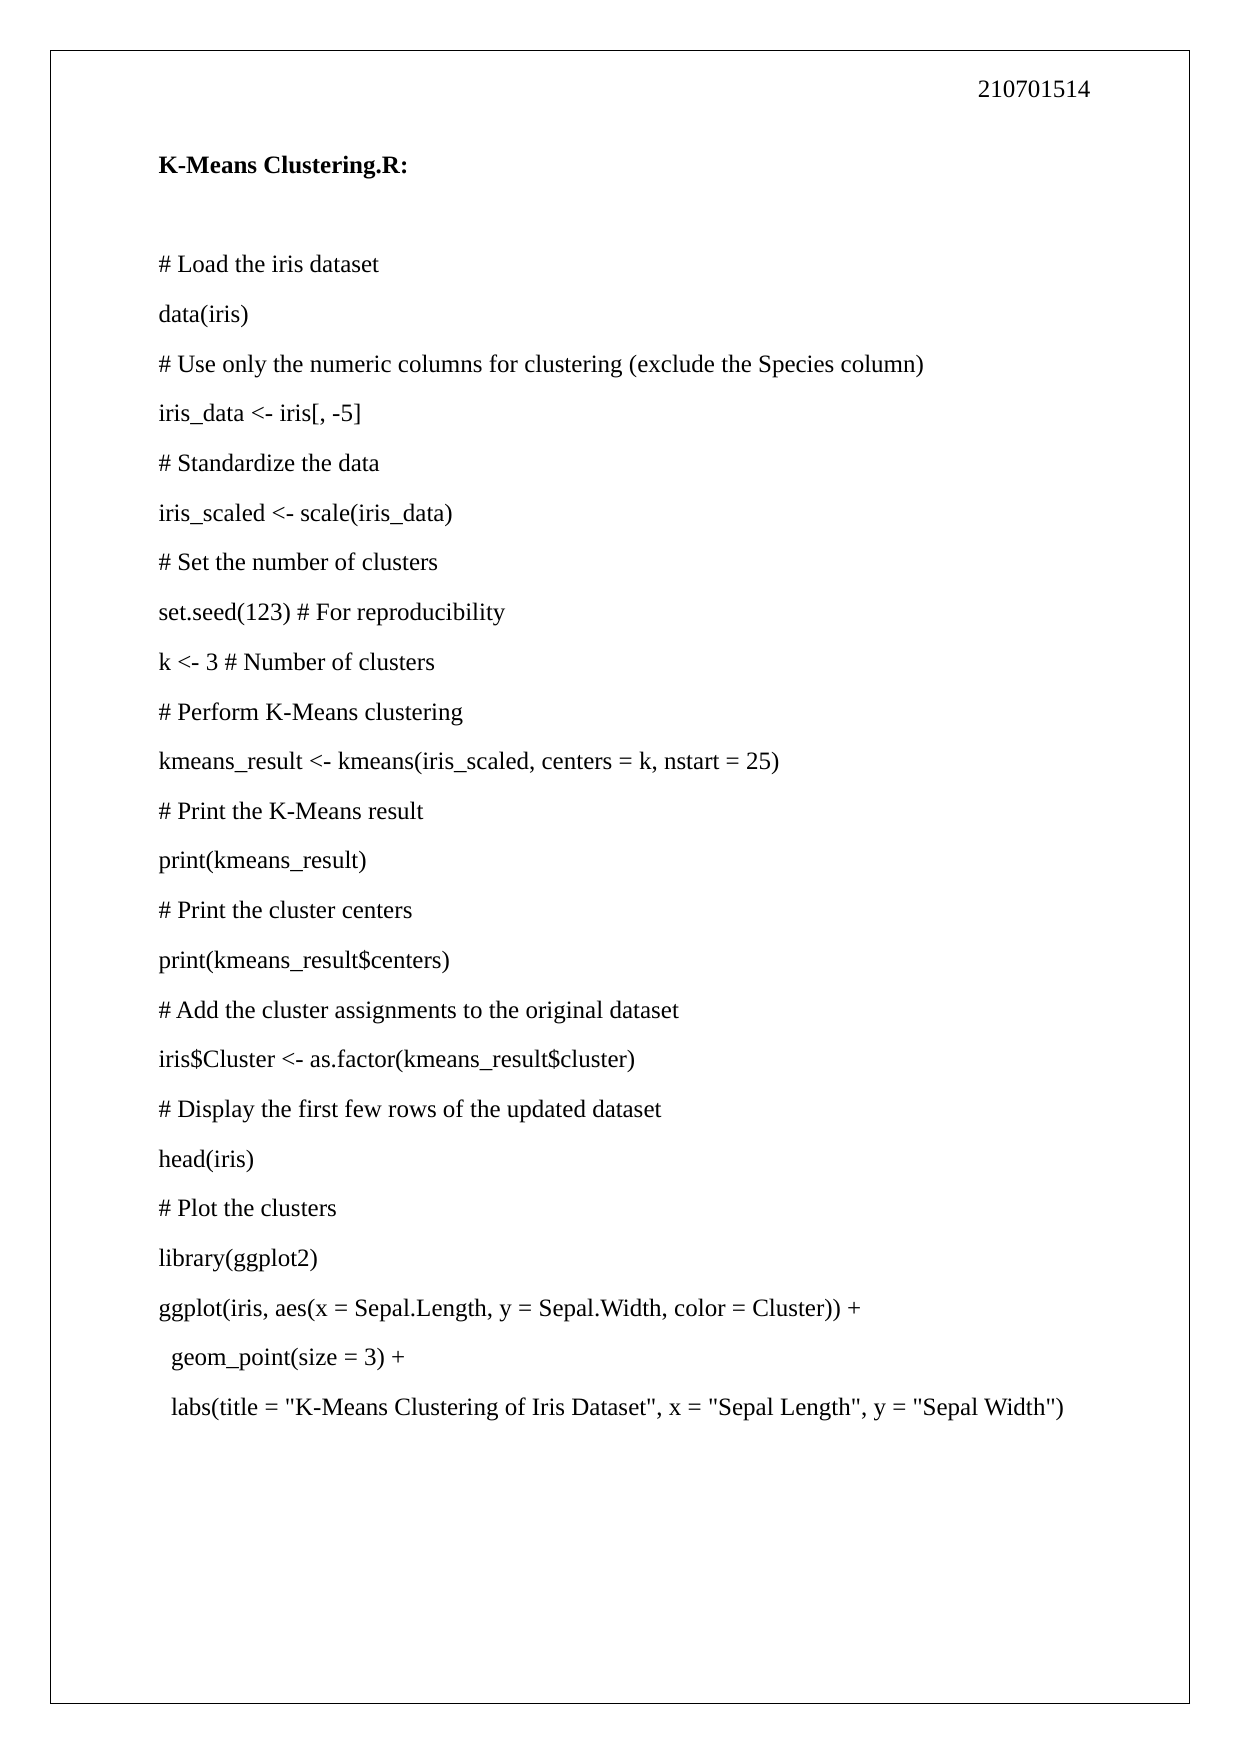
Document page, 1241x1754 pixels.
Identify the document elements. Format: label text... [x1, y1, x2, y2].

text # Load the iris dataset [158, 249, 1090, 278]
text # Print the K-Means result [158, 796, 1090, 825]
text # Use only the numeric columns for clustering (exclude the Species column) [158, 349, 1090, 377]
text kmeans_result <- kmeans(iris_scaled, centers = k, nstart = 25) [158, 746, 1090, 775]
text iris$Cluster <- as.factor(kmeans_result$cluster) [158, 1044, 1090, 1073]
text head(iris) [158, 1144, 1090, 1172]
text data(iris) [158, 299, 1090, 328]
text iris_data <- iris[, -5] [158, 398, 1090, 427]
text # Add the cluster assignments to the original dataset [158, 995, 1090, 1023]
text set.seed(123) # For reproducibility [158, 597, 1090, 626]
text ggplot(iris, aes(x = Sepal.Length, y = Sepal.Width, color = Cluster)) + [158, 1293, 1090, 1322]
text # Set the number of clusters [158, 547, 1090, 576]
text # Plot the clusters [158, 1193, 1090, 1222]
text print(kmeans_result$centers) [158, 945, 1090, 974]
text # Print the cluster centers [158, 895, 1090, 924]
text # Standardize the data [158, 448, 1090, 477]
text library(ggplot2) [158, 1243, 1090, 1272]
text # Perform K-Means clustering [158, 697, 1090, 725]
text labs(title = "K-Means Clustering of Iris Dataset", x = "Sepal Length", y = "Sepal Width") [158, 1392, 1090, 1421]
text k <- 3 # Number of clusters [158, 647, 1090, 676]
text iris_scaled <- scale(iris_data) [158, 498, 1090, 527]
text # Display the first few rows of the updated dataset [158, 1094, 1090, 1123]
text print(kmeans_result) [158, 846, 1090, 874]
text K-Means Clustering.R: [158, 150, 1090, 179]
text geom_point(size = 3) + [158, 1342, 1090, 1371]
